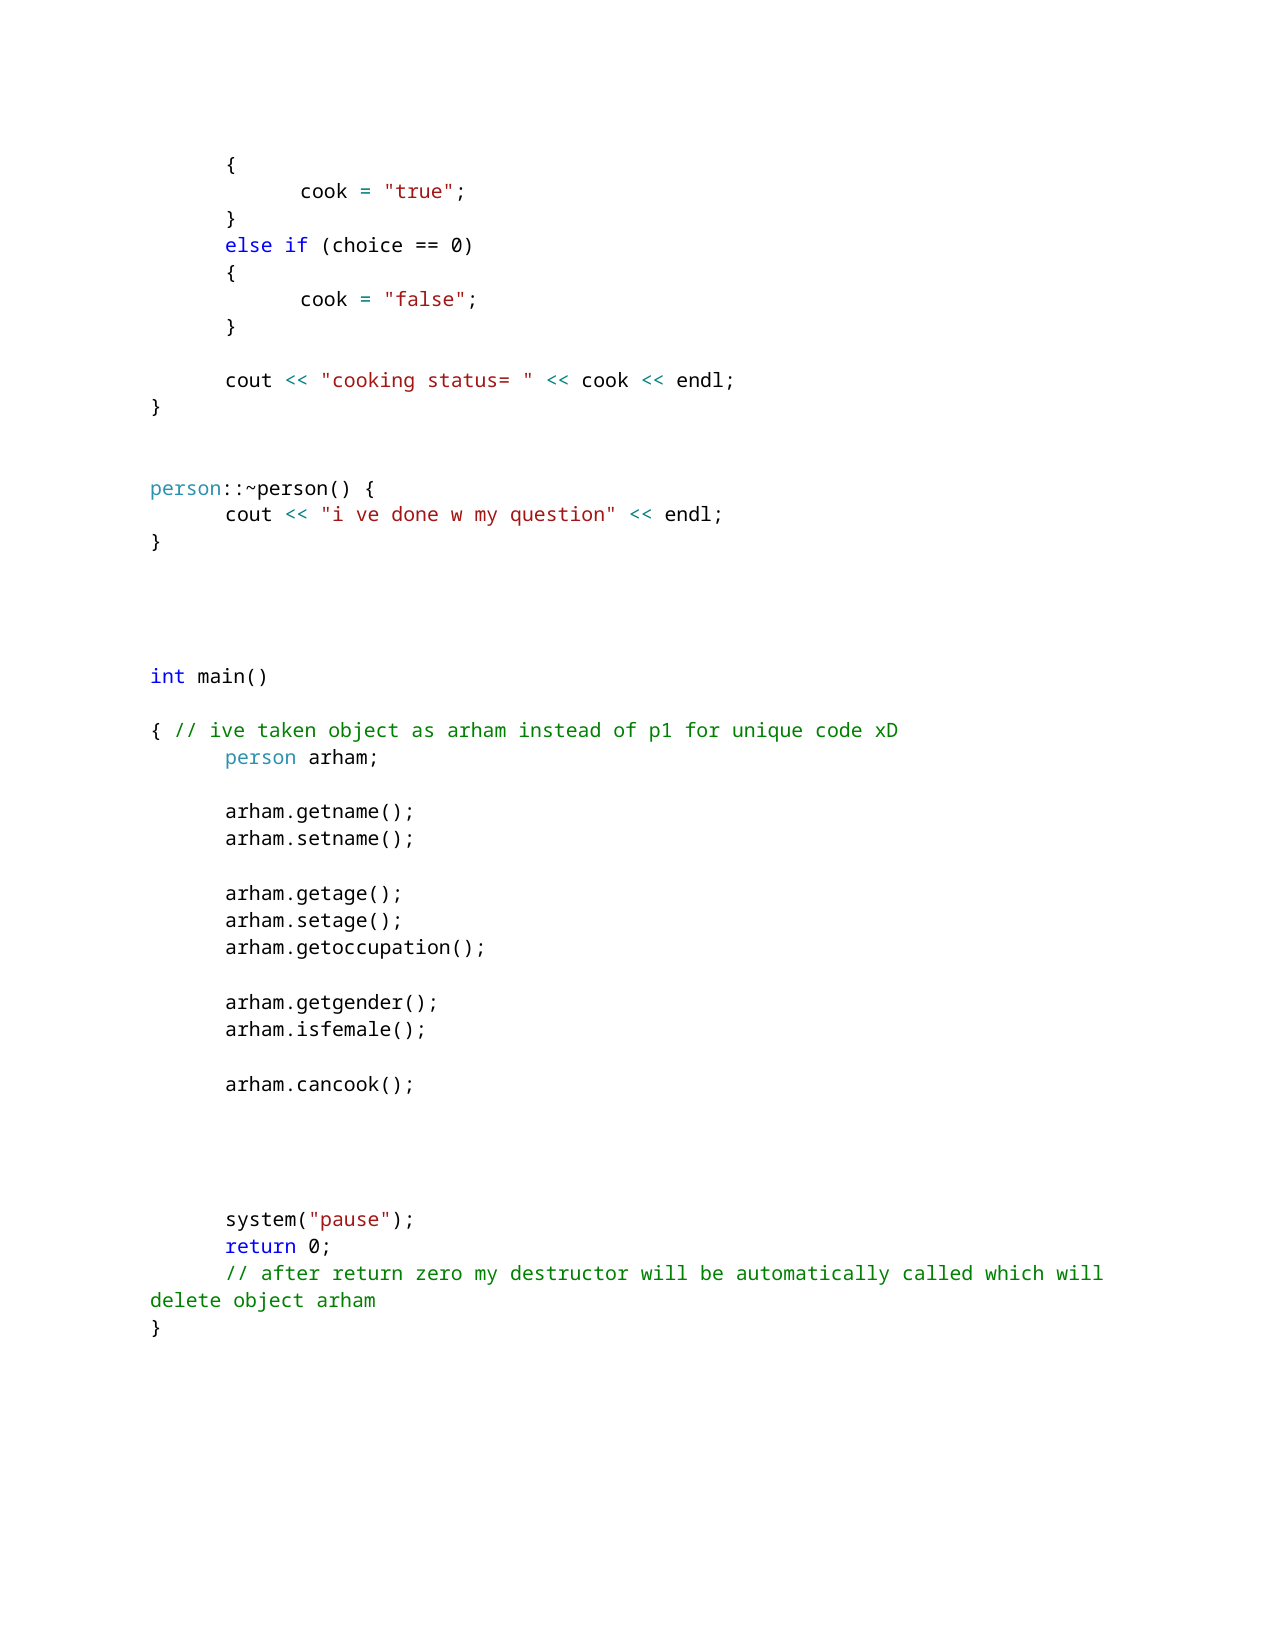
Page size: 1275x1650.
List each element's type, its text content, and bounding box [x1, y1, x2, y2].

text arham.getname(); [150, 797, 1125, 824]
text arham.getoccupation(); [150, 933, 1125, 960]
text { [150, 258, 1125, 285]
text { [150, 150, 1125, 177]
text arham.getgender(); [150, 988, 1125, 1015]
text } [150, 393, 1125, 420]
text cout << "cooking status= " << cook << endl; [150, 366, 1125, 393]
text arham.getage(); [150, 879, 1125, 906]
text } [150, 204, 1125, 231]
text } [150, 528, 1125, 555]
text cook = "false"; [150, 285, 1125, 312]
text return 0; [150, 1232, 1125, 1259]
text int main() [150, 663, 1125, 689]
text arham.cancook(); [150, 1070, 1125, 1097]
text cout << "i ve done w my question" << endl; [150, 501, 1125, 528]
text // after return zero my destructor will be automatically called which will delete object arham [150, 1259, 1125, 1313]
text arham.setname(); [150, 824, 1125, 851]
text person arham; [150, 743, 1125, 771]
text arham.isfemale(); [150, 1015, 1125, 1042]
text system("pause"); [150, 1205, 1125, 1232]
text { // ive taken object as arham instead of p1 for unique code xD [150, 717, 1125, 743]
text cook = "true"; [150, 177, 1125, 204]
text } [150, 312, 1125, 339]
text } [150, 1313, 1125, 1340]
text arham.setage(); [150, 906, 1125, 933]
text else if (choice == 0) [150, 231, 1125, 258]
text person::~person() { [150, 474, 1125, 501]
